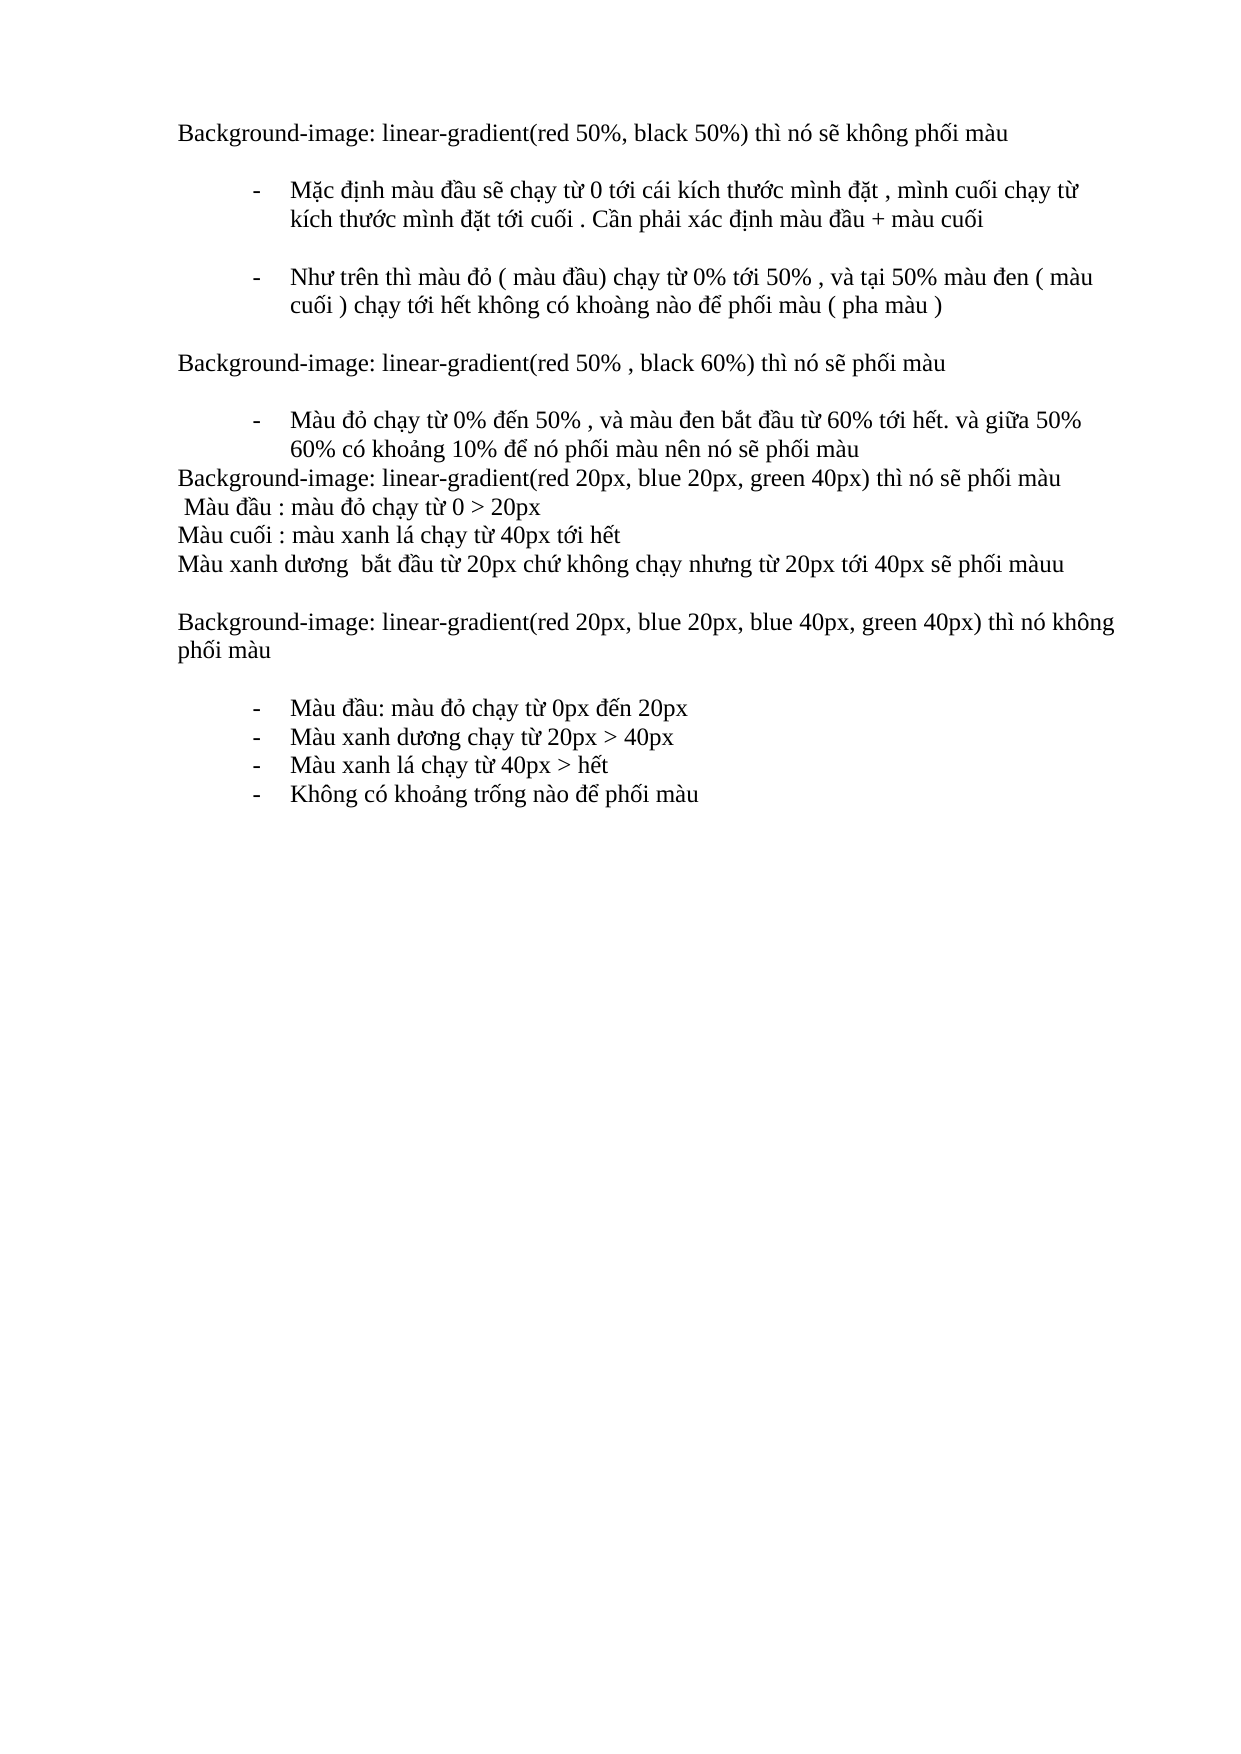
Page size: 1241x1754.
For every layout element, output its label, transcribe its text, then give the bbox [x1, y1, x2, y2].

list Màu đỏ chạy từ 0% đến 50% , và màu đen bắt đầu từ 60% tới hết. và giữa 50% 60% có khoảng 10% để nó phối màu nên nó sẽ phối màu [252, 406, 1122, 463]
text Background-image: linear-gradient(red 50% , black 60%) thì nó sẽ phối màu [177, 348, 1122, 377]
text Background-image: linear-gradient(red 50%, black 50%) thì nó sẽ không phối màu [177, 118, 1122, 147]
list Không có khoảng trống nào để phối màu [252, 779, 1122, 808]
text Màu đầu : màu đỏ chạy từ 0 > 20px [177, 492, 1122, 521]
list Như trên thì màu đỏ ( màu đầu) chạy từ 0% tới 50% , và tại 50% màu đen ( màu cuối ) chạy tới hết không có khoàng nào để phối màu ( pha màu ) [252, 262, 1122, 319]
text Màu xanh dương bắt đầu từ 20px chứ không chạy nhưng từ 20px tới 40px sẽ phối màuu [177, 549, 1122, 578]
list Màu đầu: màu đỏ chạy từ 0px đến 20px [252, 693, 1122, 722]
text Background-image: linear-gradient(red 20px, blue 20px, blue 40px, green 40px) thì nó không phối màu [177, 607, 1122, 664]
text Background-image: linear-gradient(red 20px, blue 20px, green 40px) thì nó sẽ phối màu [177, 463, 1122, 492]
list Màu xanh lá chạy từ 40px > hết [252, 751, 1122, 779]
text Màu cuối : màu xanh lá chạy từ 40px tới hết [177, 521, 1122, 549]
list Mặc định màu đầu sẽ chạy từ 0 tới cái kích thước mình đặt , mình cuối chạy từ kích thước mình đặt tới cuối . Cần phải xác định màu đầu + màu cuối [252, 176, 1122, 233]
list Màu xanh dương chạy từ 20px > 40px [252, 722, 1122, 751]
